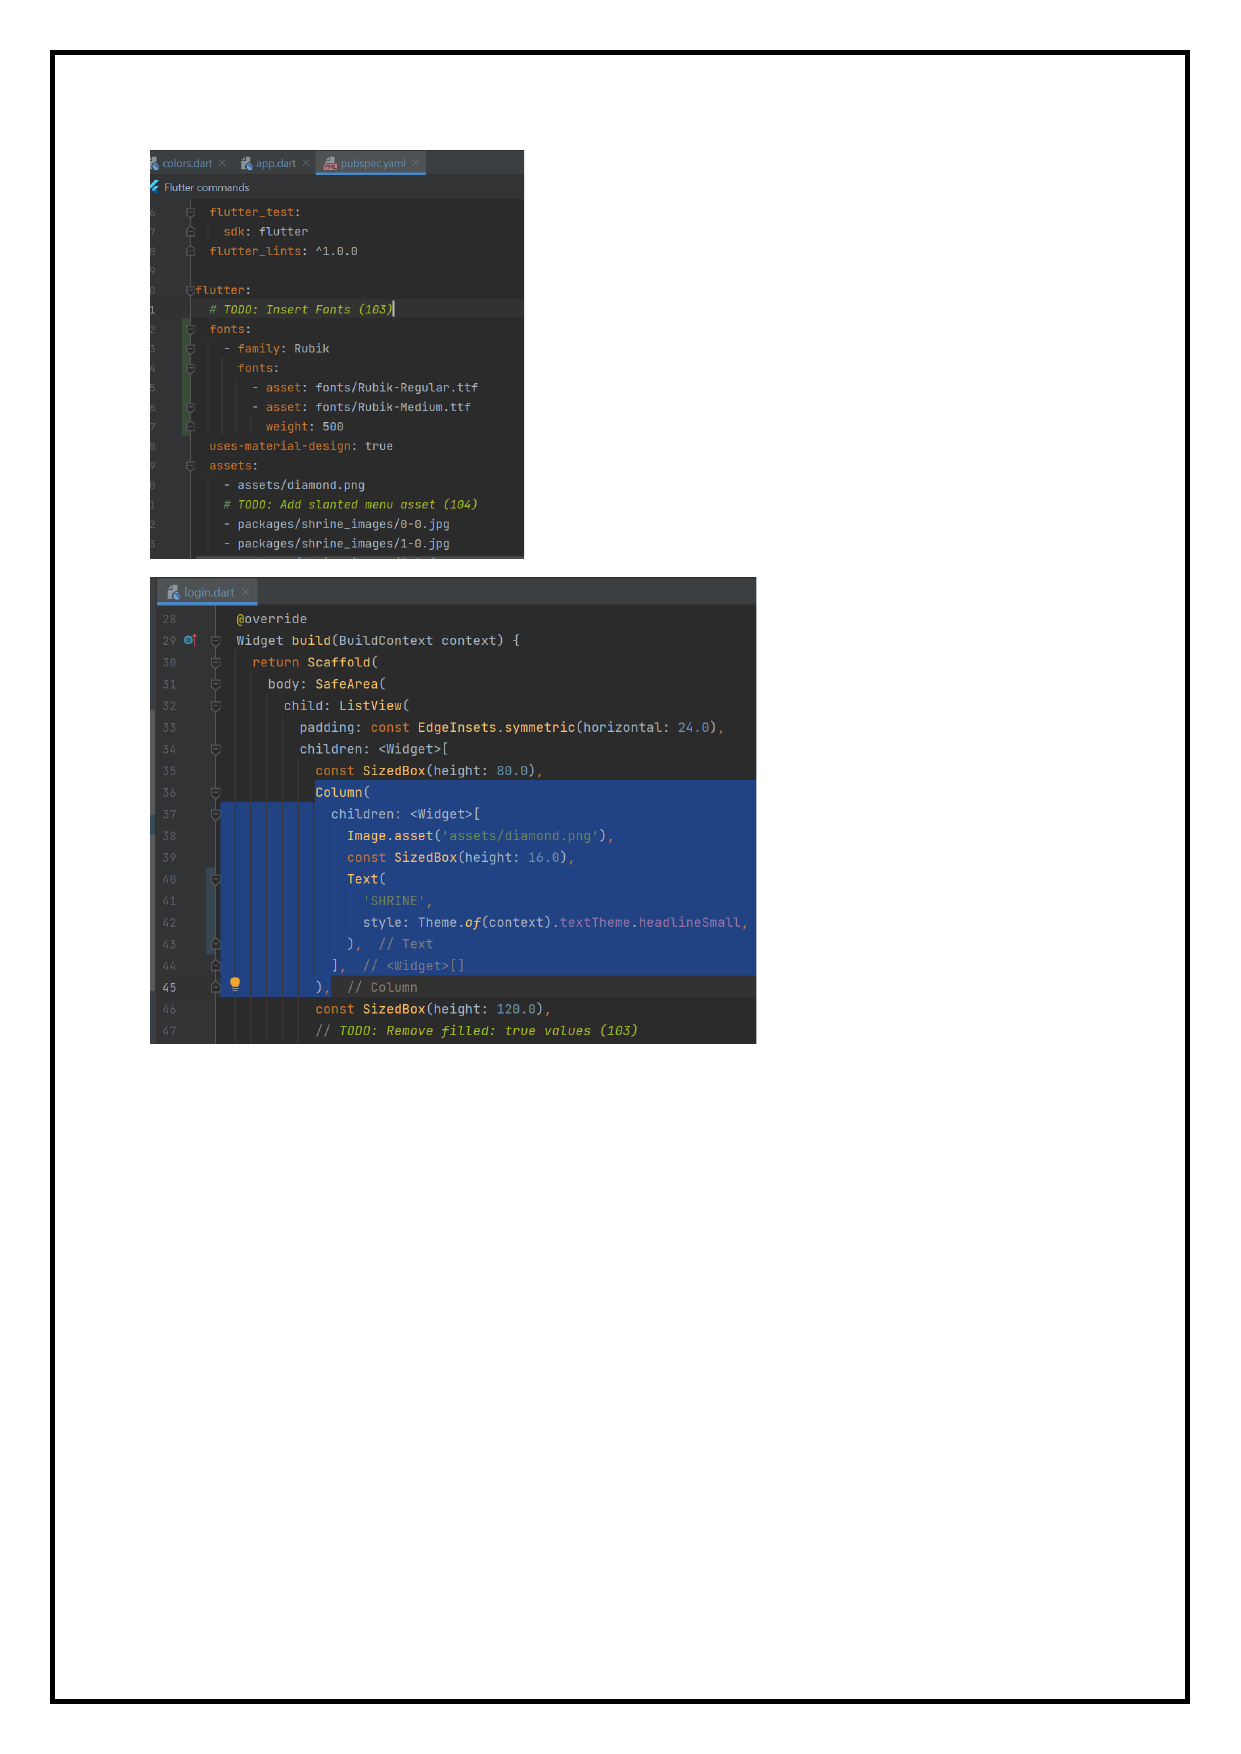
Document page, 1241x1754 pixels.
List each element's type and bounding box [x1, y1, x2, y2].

picture [150, 577, 757, 1044]
picture [150, 150, 525, 559]
